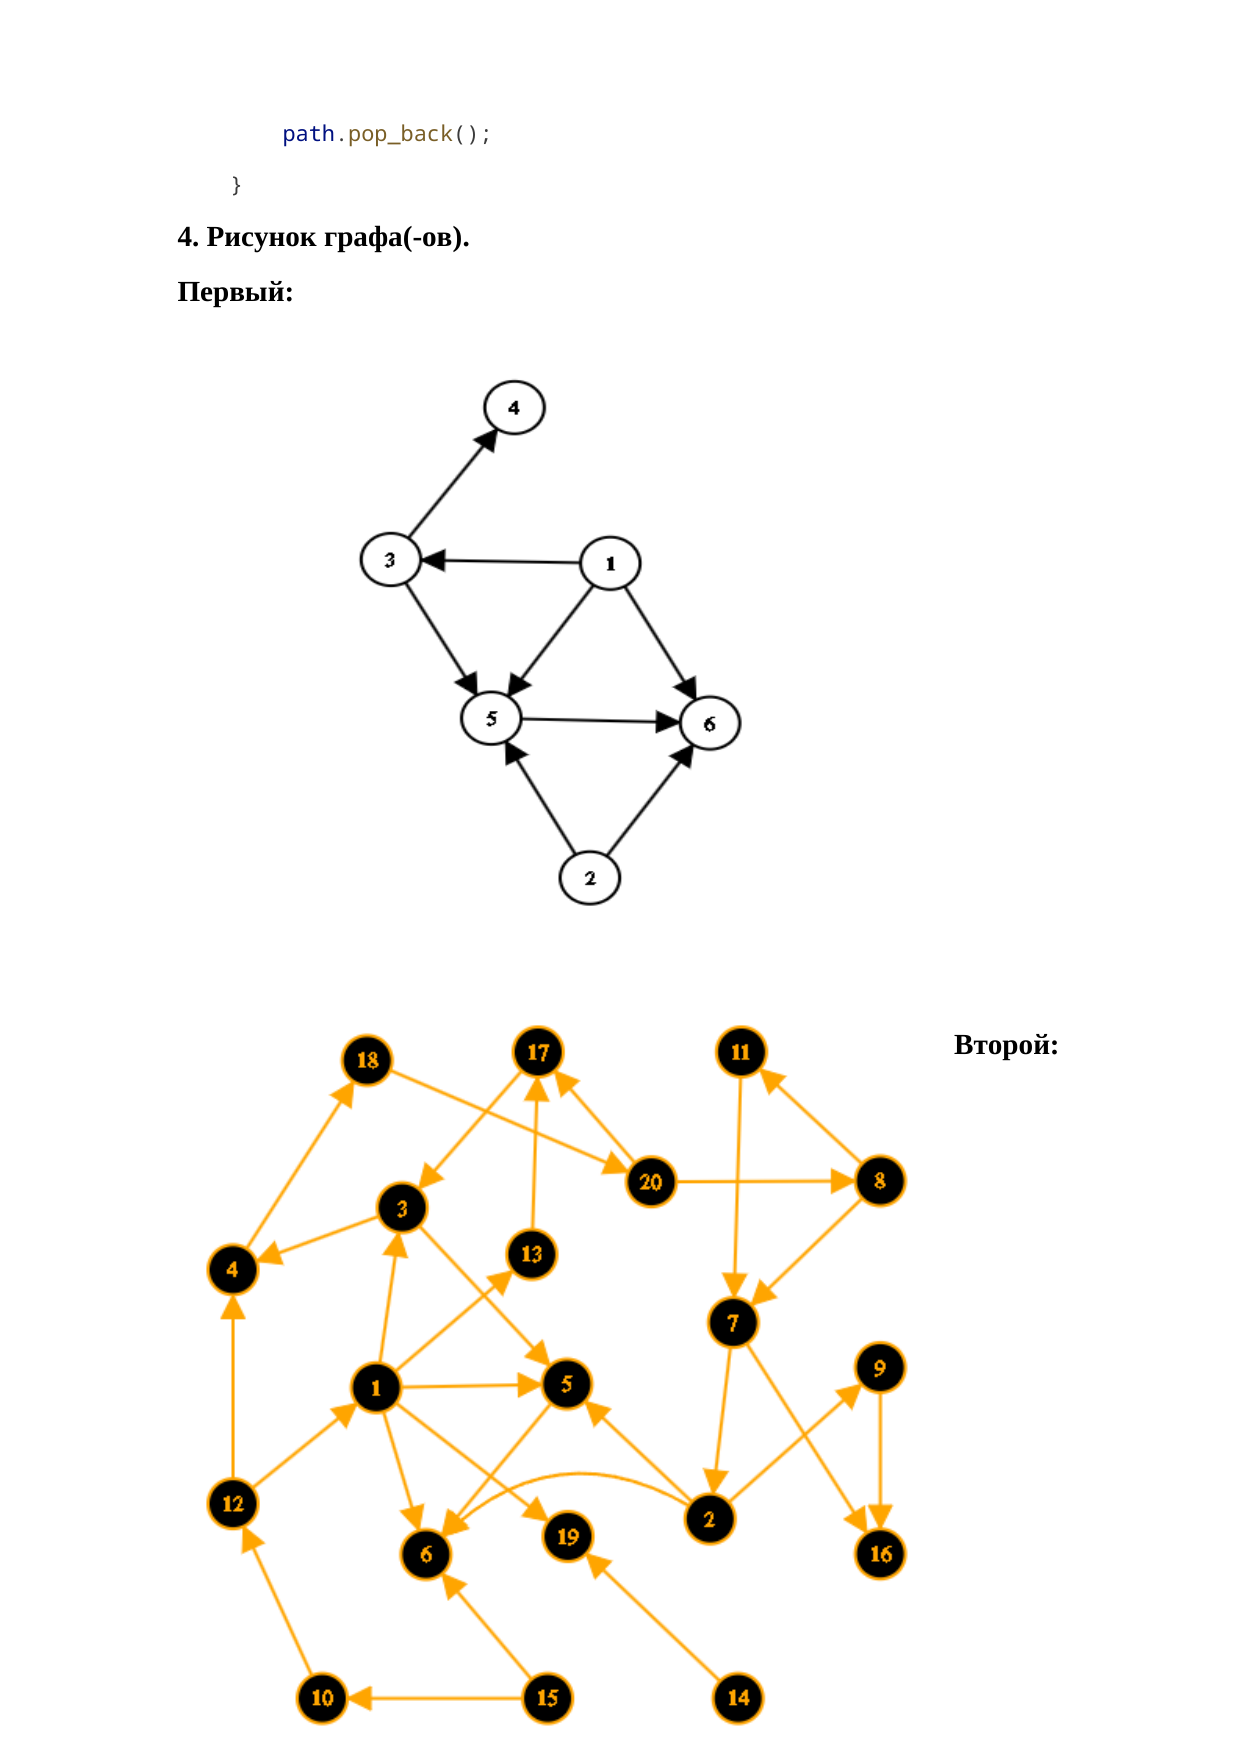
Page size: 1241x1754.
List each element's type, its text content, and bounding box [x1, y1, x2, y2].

picture [177, 310, 935, 979]
picture [177, 996, 935, 1754]
text Второй: [935, 1027, 1152, 1060]
text } [177, 169, 1152, 198]
text path.pop_back(); [177, 118, 1152, 148]
text Первый: [177, 274, 1152, 307]
text 4. Рисунок графа(-ов). [177, 219, 1152, 253]
